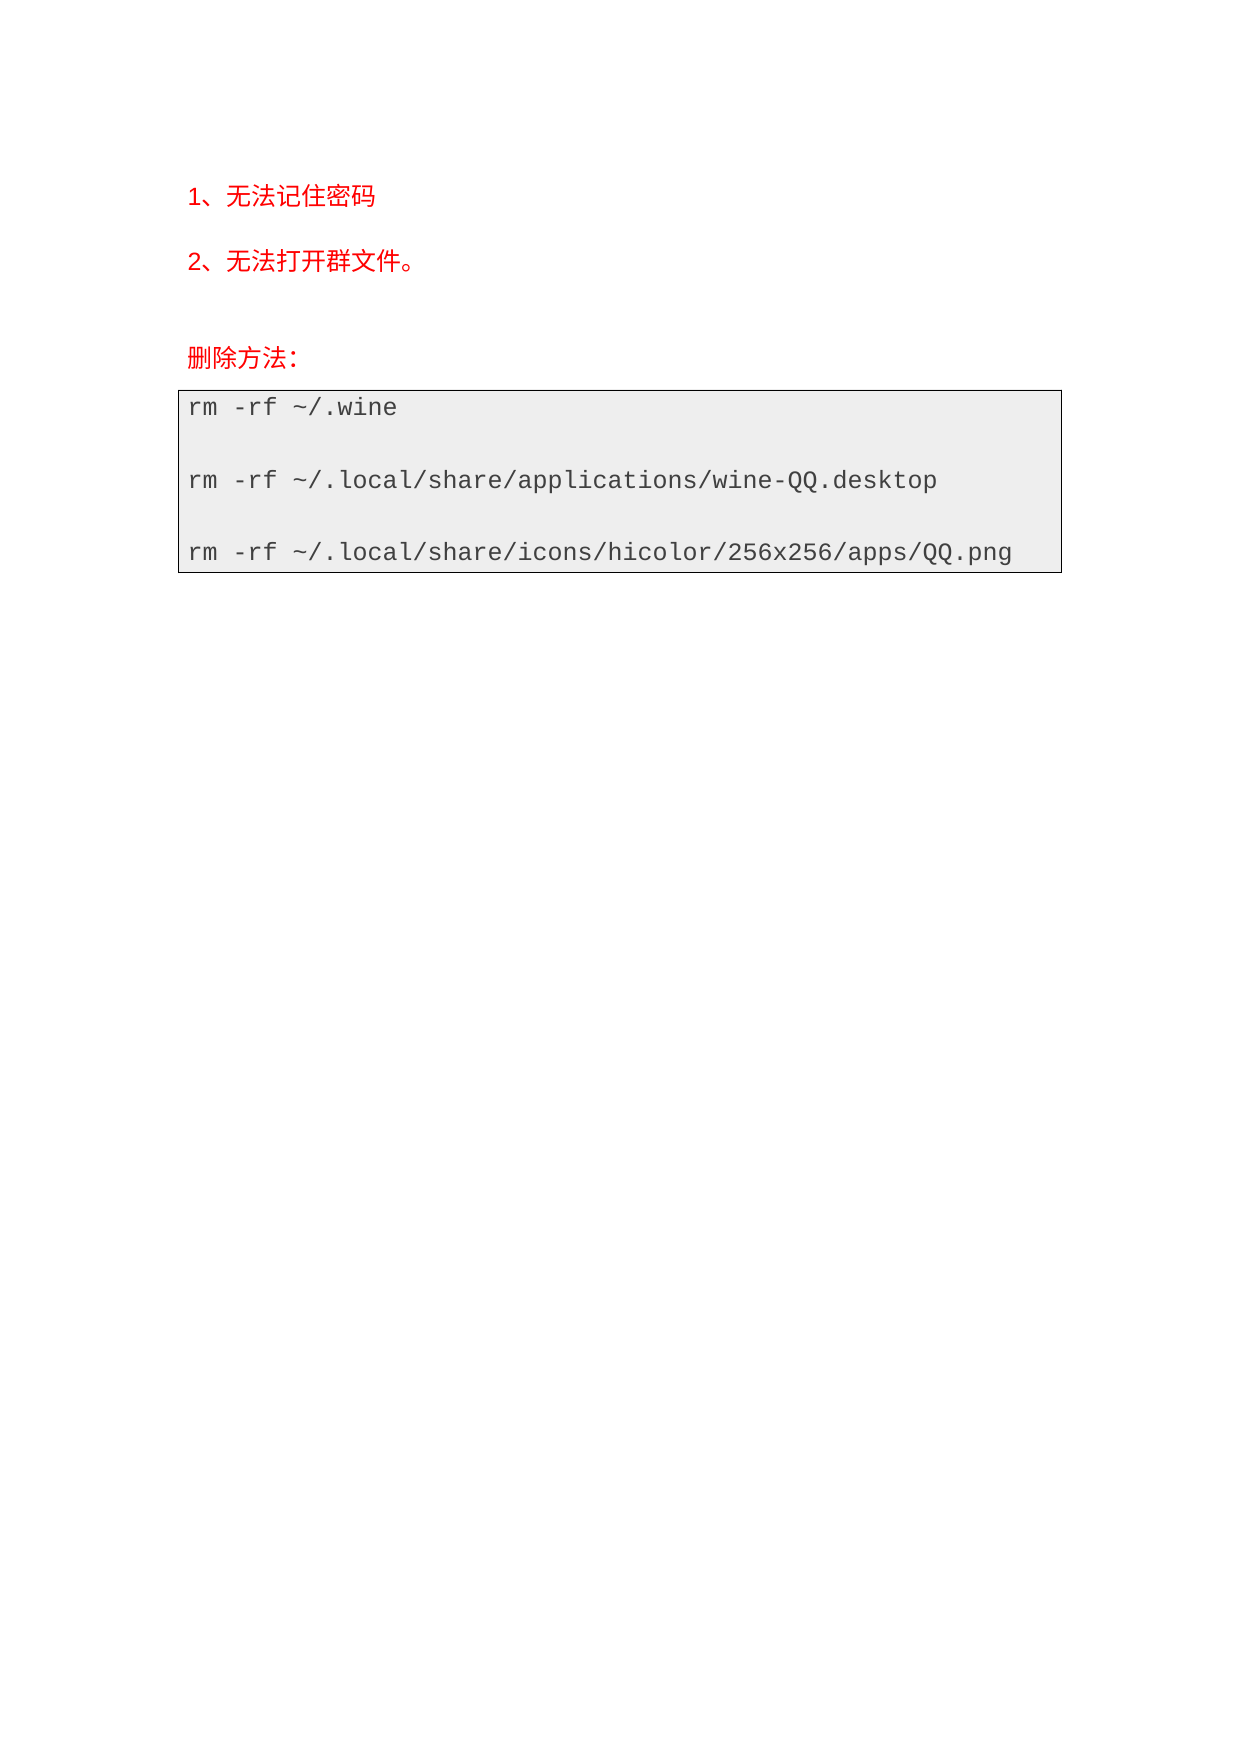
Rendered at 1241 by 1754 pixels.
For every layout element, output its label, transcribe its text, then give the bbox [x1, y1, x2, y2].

text 2、无法打开群文件。 [187, 227, 1053, 292]
text rm -rf ~/.local/share/icons/hicolor/256x256/apps/QQ.png [179, 534, 1061, 572]
text rm -rf ~/.wine [179, 391, 1061, 425]
text 删除方法： [187, 324, 1053, 389]
text 1、无法记住密码 [187, 162, 1053, 227]
text rm -rf ~/.local/share/applications/wine-QQ.desktop [179, 462, 1061, 498]
